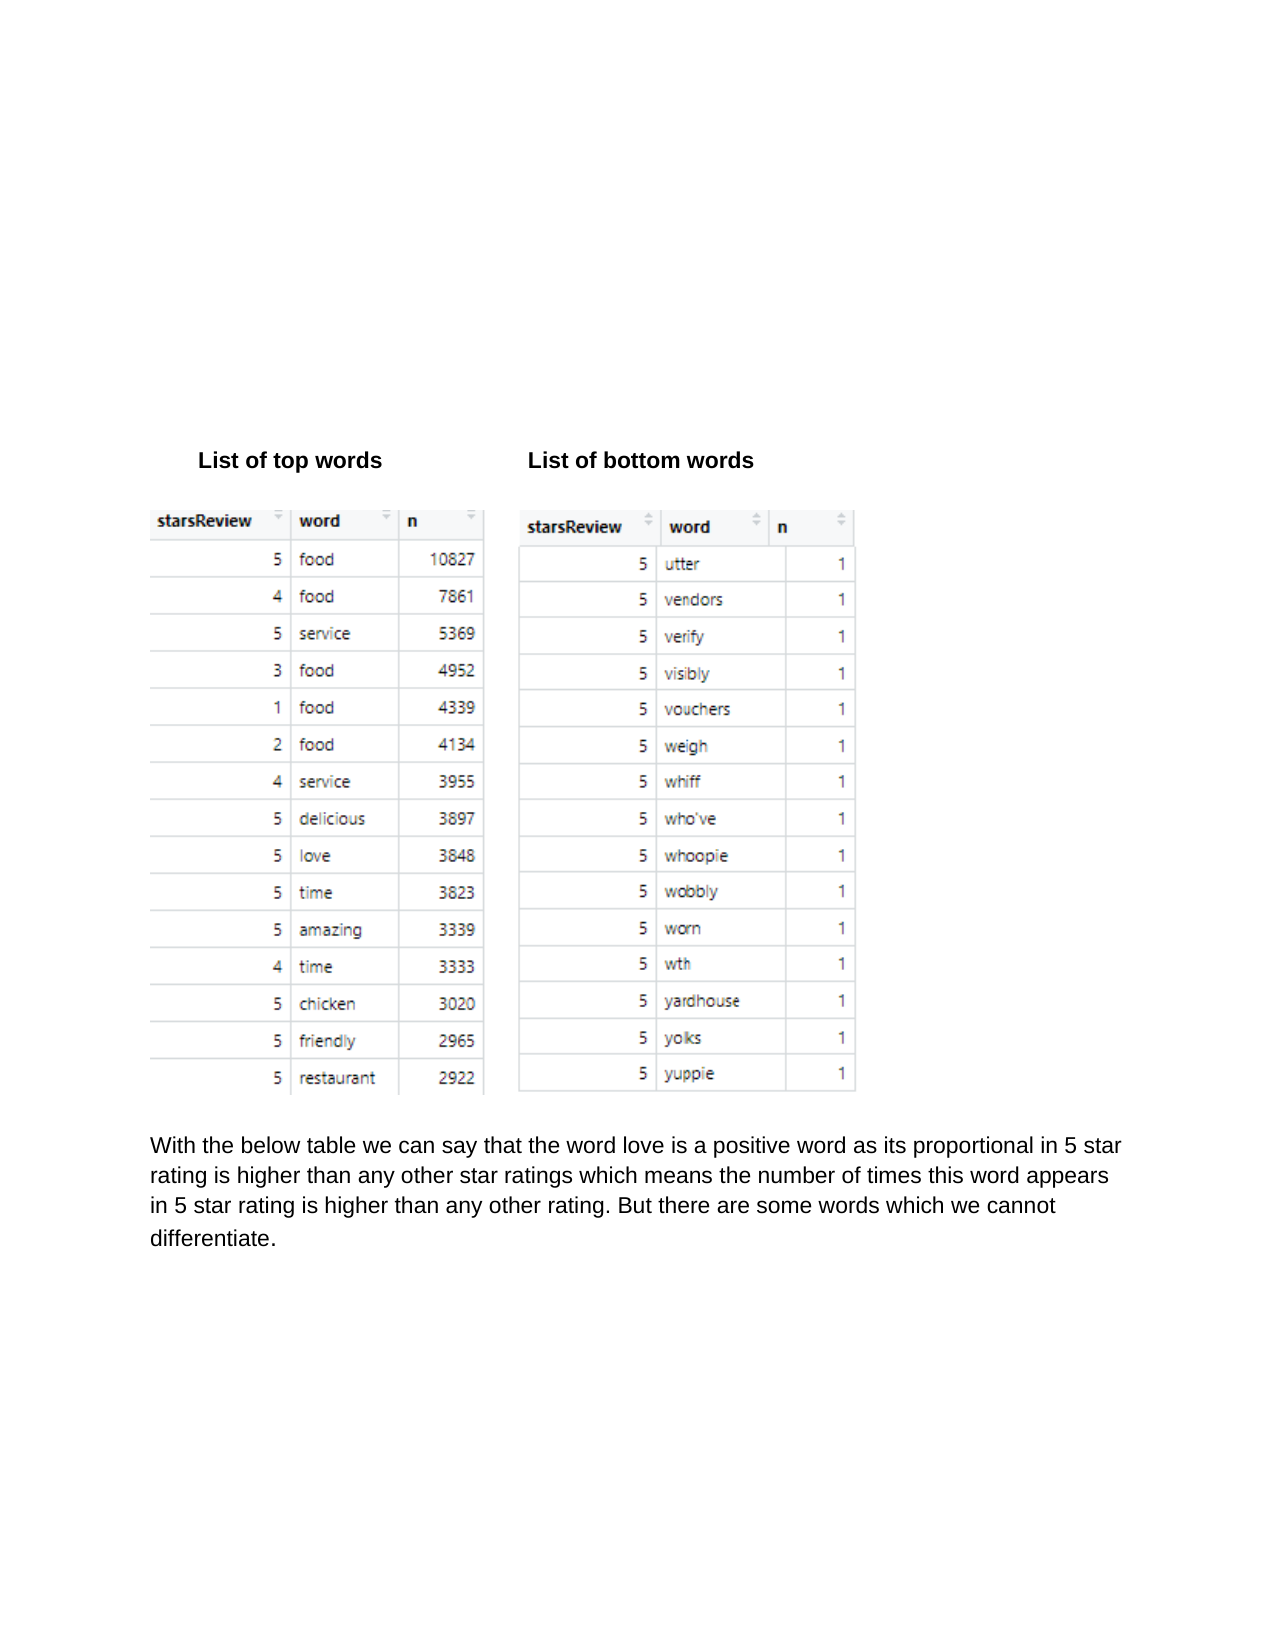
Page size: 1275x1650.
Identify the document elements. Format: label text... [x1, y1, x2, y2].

picture [150, 510, 864, 1095]
text List of top words List of bottom words [150, 447, 1125, 473]
text With the below table we can say that the word love is a positive word as its proportional in 5 star rating is higher than any other star ratings which means the number of times this word appears in 5 star rating is higher than any other rating. But there are some words which we cannot differentiate. [150, 1132, 1125, 1251]
